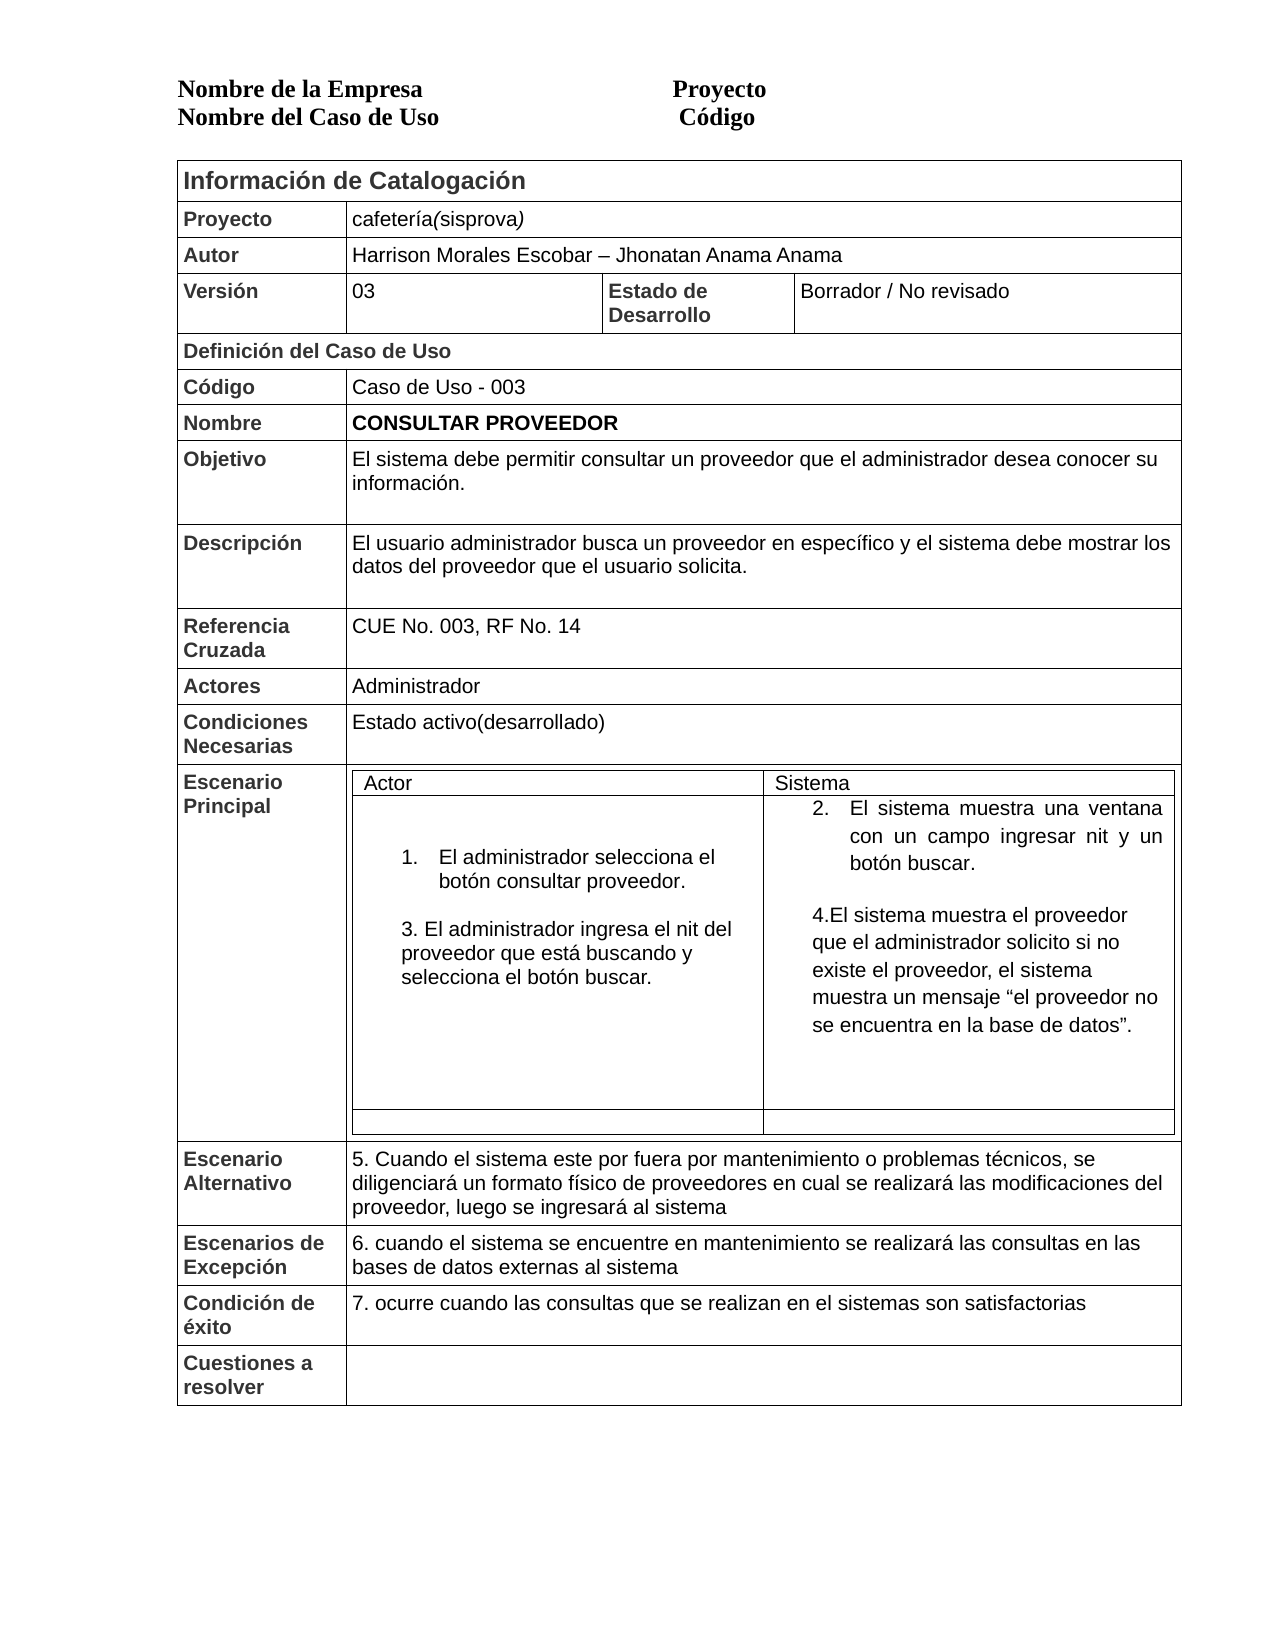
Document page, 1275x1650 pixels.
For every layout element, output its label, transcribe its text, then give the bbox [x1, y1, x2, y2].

table_cell 03 [347, 274, 602, 332]
table_cell Escenarios de Excepción [178, 1226, 346, 1285]
table_cell Autor [178, 238, 346, 273]
table_cell CONSULTAR PROVEEDOR [347, 405, 1181, 440]
table_cell Proyecto [178, 202, 346, 237]
table_cell Escenario Alternativo [178, 1142, 346, 1225]
table_cell cafetería(sisprova) [347, 202, 1181, 237]
table_cell Condiciones Necesarias [178, 705, 346, 764]
table_cell Definición del Caso de Uso [178, 334, 1181, 368]
table_cell [347, 1346, 1181, 1404]
table_cell Condición de éxito [178, 1286, 346, 1345]
table_cell Cuestiones a resolver [178, 1346, 346, 1404]
table_cell 7. ocurre cuando las consultas que se realizan en el sistemas son satisfactorias [347, 1286, 1181, 1345]
table_cell Código [178, 370, 346, 404]
table_cell CUE No. 003, RF No. 14 [347, 609, 1181, 668]
table_cell El sistema debe permitir consultar un proveedor que el administrador desea conocer su información. [347, 441, 1181, 524]
table_cell Estado de Desarrollo [603, 274, 794, 332]
table_cell Versión [178, 274, 346, 332]
table_cell Estado activo(desarrollado) [347, 705, 1181, 764]
table_cell 5. Cuando el sistema este por fuera por mantenimiento o problemas técnicos, se diligenciará un formato físico de proveedores en cual se realizará las modificaciones del proveedor, luego se ingresará al sistema [347, 1142, 1181, 1225]
table_cell Descripción [178, 525, 346, 608]
table_cell 6. cuando el sistema se encuentre en mantenimiento se realizará las consultas en las bases de datos externas al sistema [347, 1226, 1181, 1285]
table_cell Actores [178, 669, 346, 704]
table_cell Harrison Morales Escobar – Jhonatan Anama Anama [347, 238, 1181, 273]
table_cell Objetivo [178, 441, 346, 524]
table_header Información de Catalogación [178, 161, 1181, 201]
table_cell El usuario administrador busca un proveedor en específico y el sistema debe mostrar los datos del proveedor que el usuario solicita. [347, 525, 1181, 608]
table_cell [347, 765, 1181, 1141]
table_cell Nombre [178, 405, 346, 440]
table_cell Escenario Principal [178, 765, 346, 1141]
table_cell Referencia Cruzada [178, 609, 346, 668]
table_cell Borrador / No revisado [795, 274, 1181, 332]
table_cell Administrador [347, 669, 1181, 704]
table_cell Caso de Uso - 003 [347, 370, 1181, 404]
